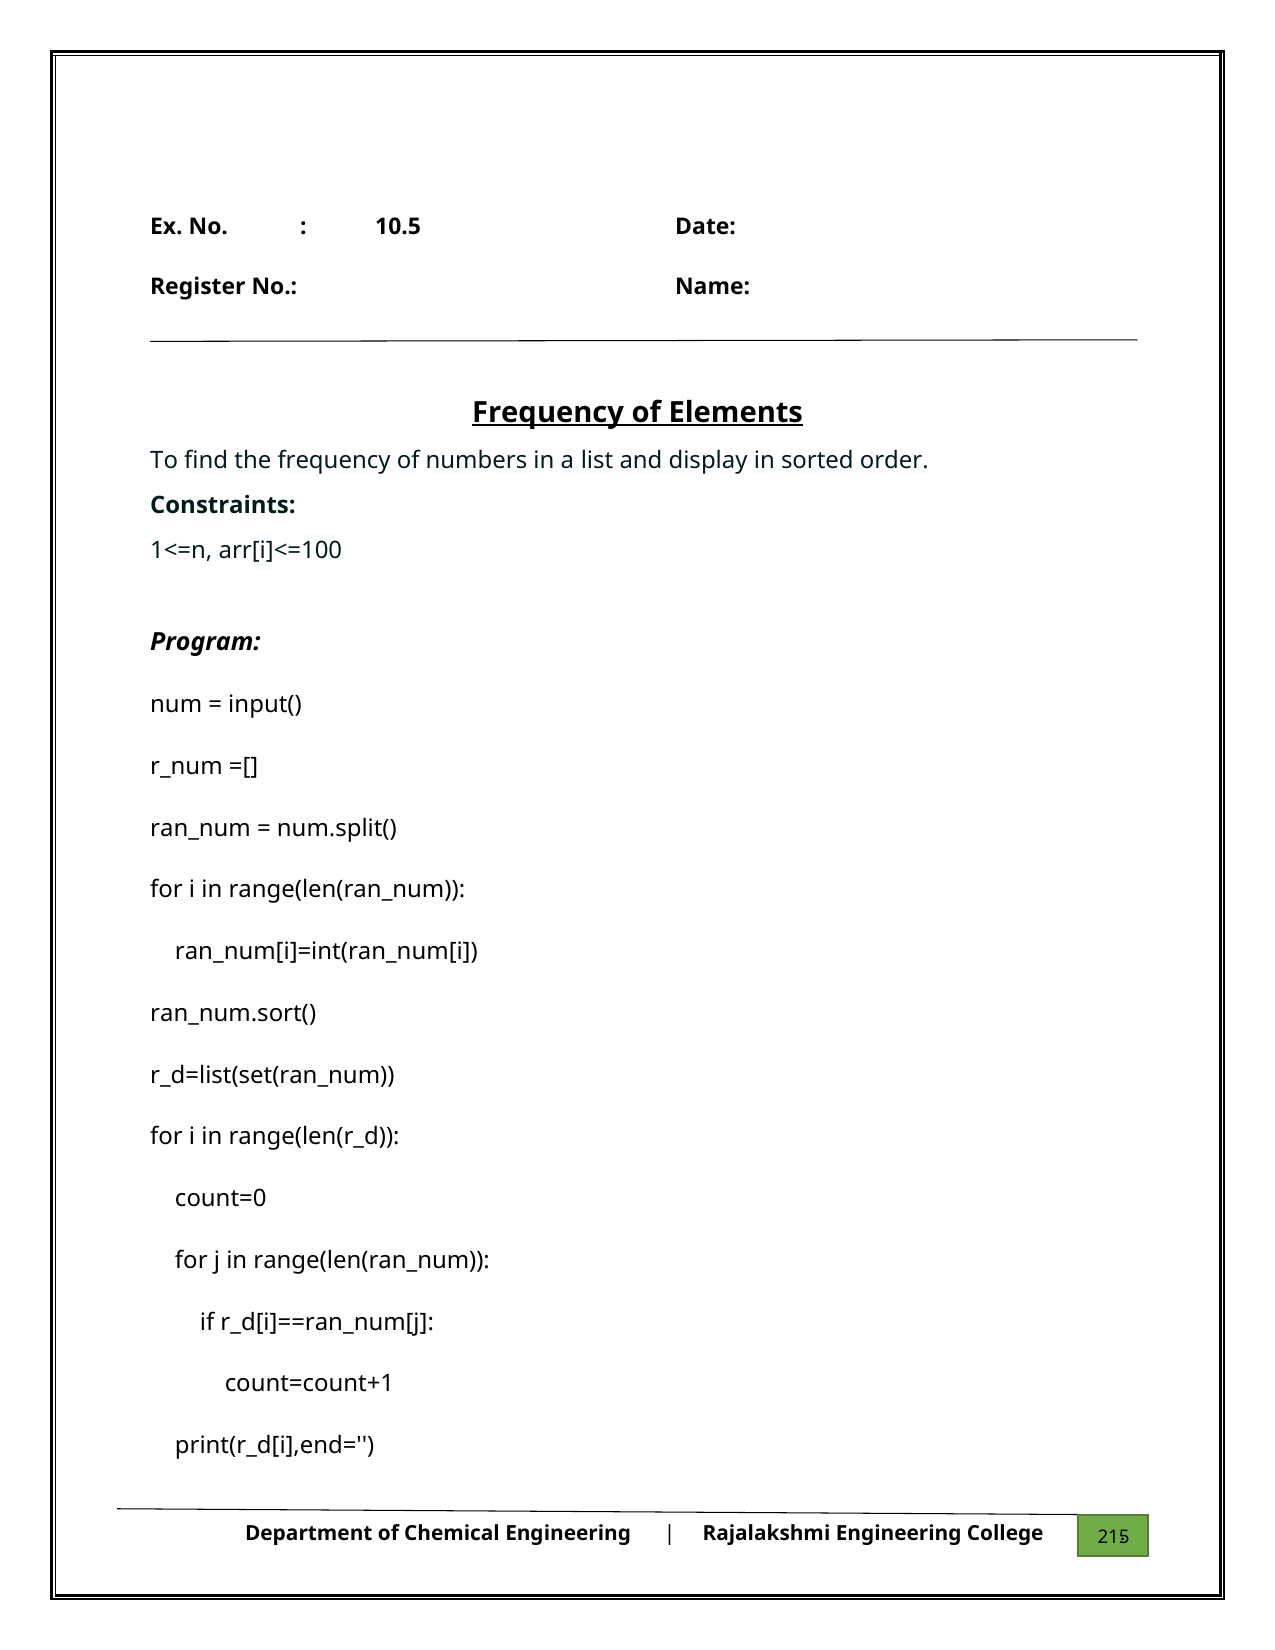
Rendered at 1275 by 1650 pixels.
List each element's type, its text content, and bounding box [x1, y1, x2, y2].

text 1<=n, arr[i]<=100 [150, 533, 1125, 566]
text Program: [150, 623, 1125, 658]
text for j in range(len(ran_num)): [150, 1243, 1125, 1275]
text To find the frequency of numbers in a list and display in sorted order. [150, 443, 1125, 476]
text for i in range(len(r_d)): [150, 1119, 1125, 1152]
text ran_num.sort() [150, 996, 1125, 1028]
text Register No.: Name: [150, 270, 1125, 301]
text print(r_d[i],end='') [150, 1428, 1125, 1461]
text num = input() [150, 687, 1125, 719]
text Ex. No. : 10.5 Date: [150, 210, 1125, 241]
text r_d=list(set(ran_num)) [150, 1057, 1125, 1090]
text if r_d[i]==ran_num[j]: [150, 1304, 1125, 1337]
text r_num =[] [150, 748, 1125, 781]
text for i in range(len(ran_num)): [150, 872, 1125, 905]
text ran_num = num.split() [150, 810, 1125, 843]
text Frequency of Elements [150, 391, 1125, 431]
text count=0 [150, 1181, 1125, 1213]
text ran_num[i]=int(ran_num[i]) [150, 934, 1125, 966]
text Constraints: [150, 488, 1125, 521]
text count=count+1 [150, 1366, 1125, 1399]
